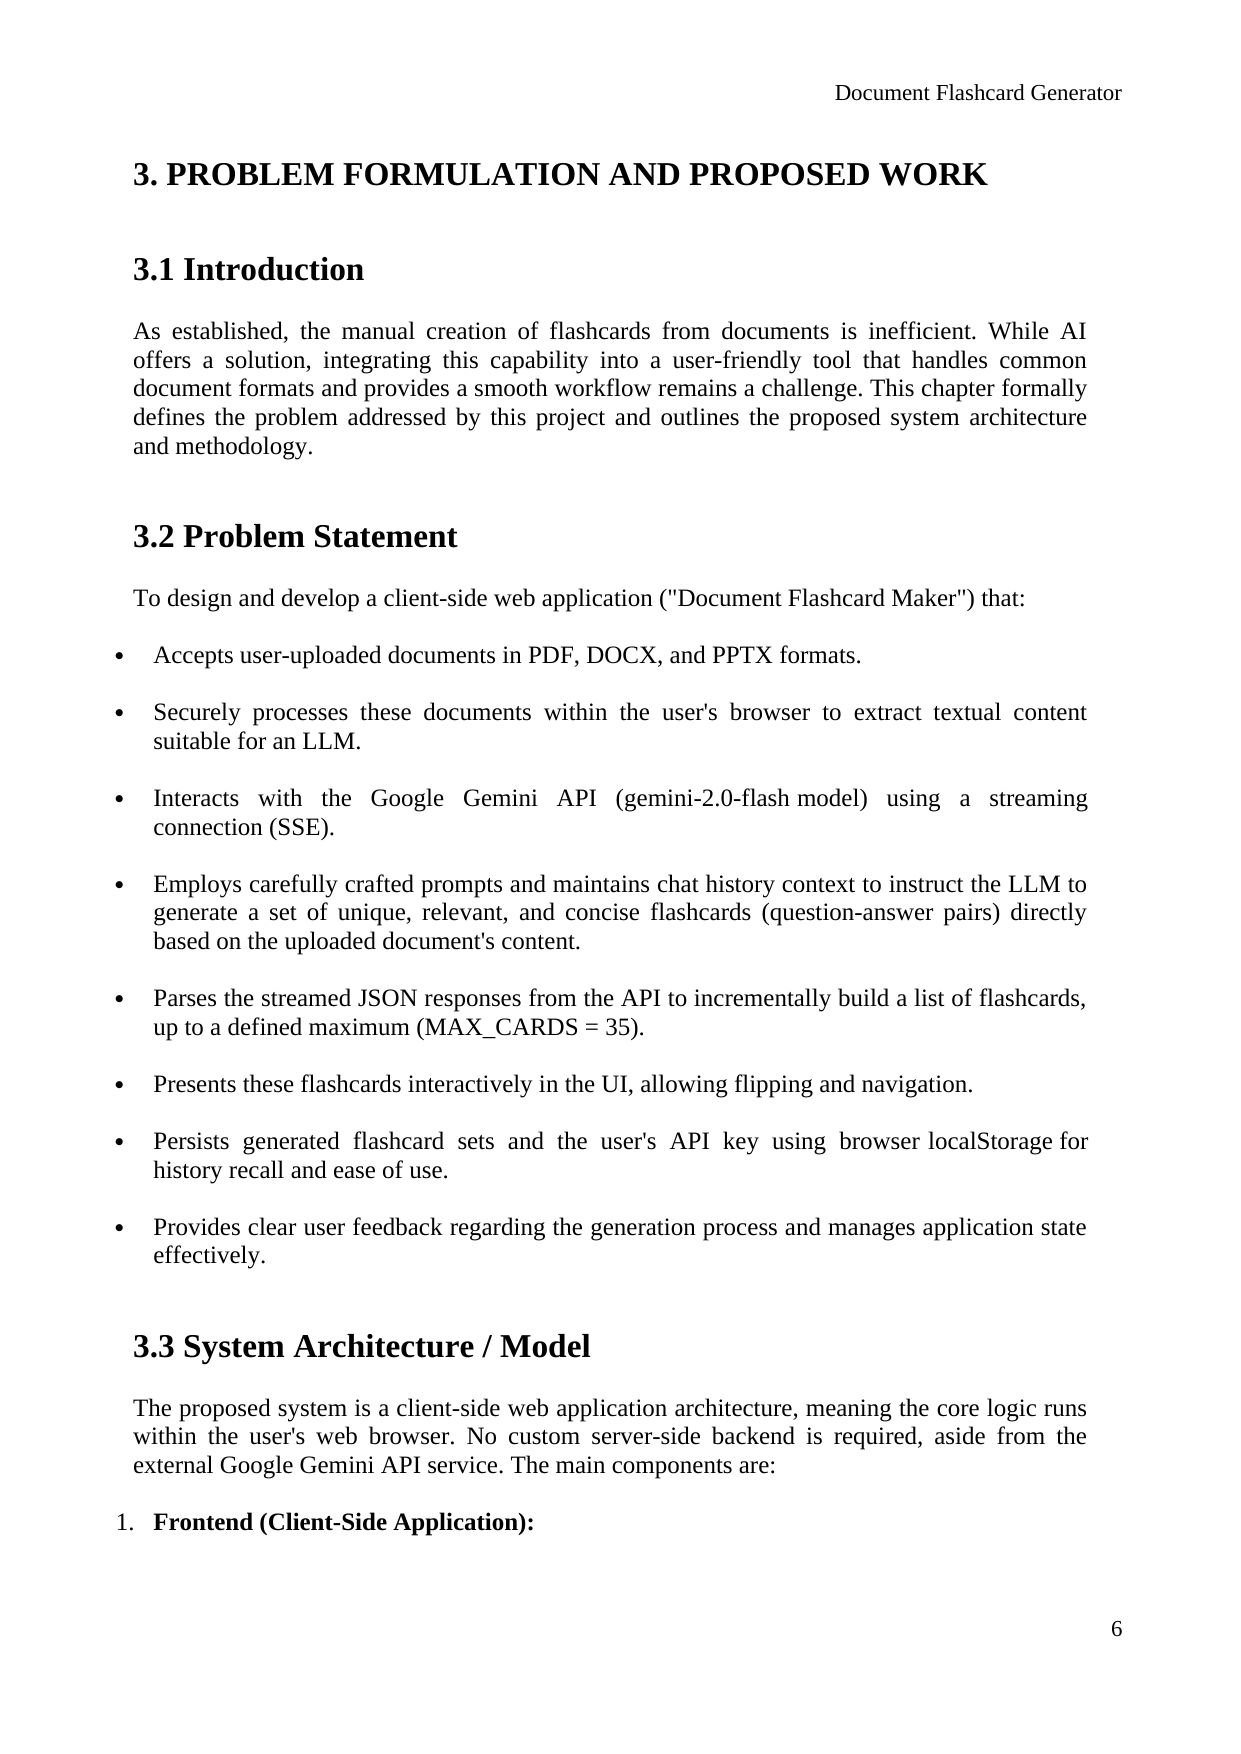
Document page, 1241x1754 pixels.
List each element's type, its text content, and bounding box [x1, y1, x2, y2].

list Employs carefully crafted prompts and maintains chat history context to instruct the LLM to generate a set of unique, relevant, and concise flashcards (question-answer pairs) directly based on the uploaded document's content. [116, 869, 1088, 955]
text To design and develop a client-side web application ("Document Flashcard Maker") that: [133, 583, 1088, 612]
subtitle 3. PROBLEM FORMULATION AND PROPOSED WORK [133, 154, 1122, 192]
list Interacts with the Google Gemini API (gemini-2.0-flash model) using a streaming connection (SSE). [116, 783, 1088, 841]
list Parses the streamed JSON responses from the API to incrementally build a list of flashcards, up to a defined maximum (MAX_CARDS = 35). [116, 983, 1088, 1041]
list Securely processes these documents within the user's browser to extract textual content suitable for an LLM. [116, 697, 1088, 755]
text As established, the manual creation of flashcards from documents is inefficient. While AI offers a solution, integrating this capability into a user-friendly tool that handles common document formats and provides a smooth workflow remains a challenge. This chapter formally defines the problem addressed by this project and outlines the proposed system architecture and methodology. [133, 316, 1088, 460]
subtitle 3.2 Problem Statement [133, 517, 1122, 555]
list Provides clear user feedback regarding the generation process and manages application state effectively. [116, 1212, 1088, 1269]
subtitle 3.3 System Architecture / Model [133, 1326, 1122, 1364]
list Presents these flashcards interactively in the UI, allowing flipping and navigation. [116, 1069, 1088, 1098]
list Accepts user-uploaded documents in PDF, DOCX, and PPTX formats. [116, 640, 1088, 669]
subtitle 3.1 Introduction [133, 249, 1122, 288]
list Persists generated flashcard sets and the user's API key using browser localStorage for history recall and ease of use. [116, 1126, 1088, 1183]
list Frontend (Client-Side Application): [116, 1507, 1088, 1536]
text The proposed system is a client-side web application architecture, meaning the core logic runs within the user's web browser. No custom server-side backend is required, aside from the external Google Gemini API service. The main components are: [133, 1393, 1088, 1479]
